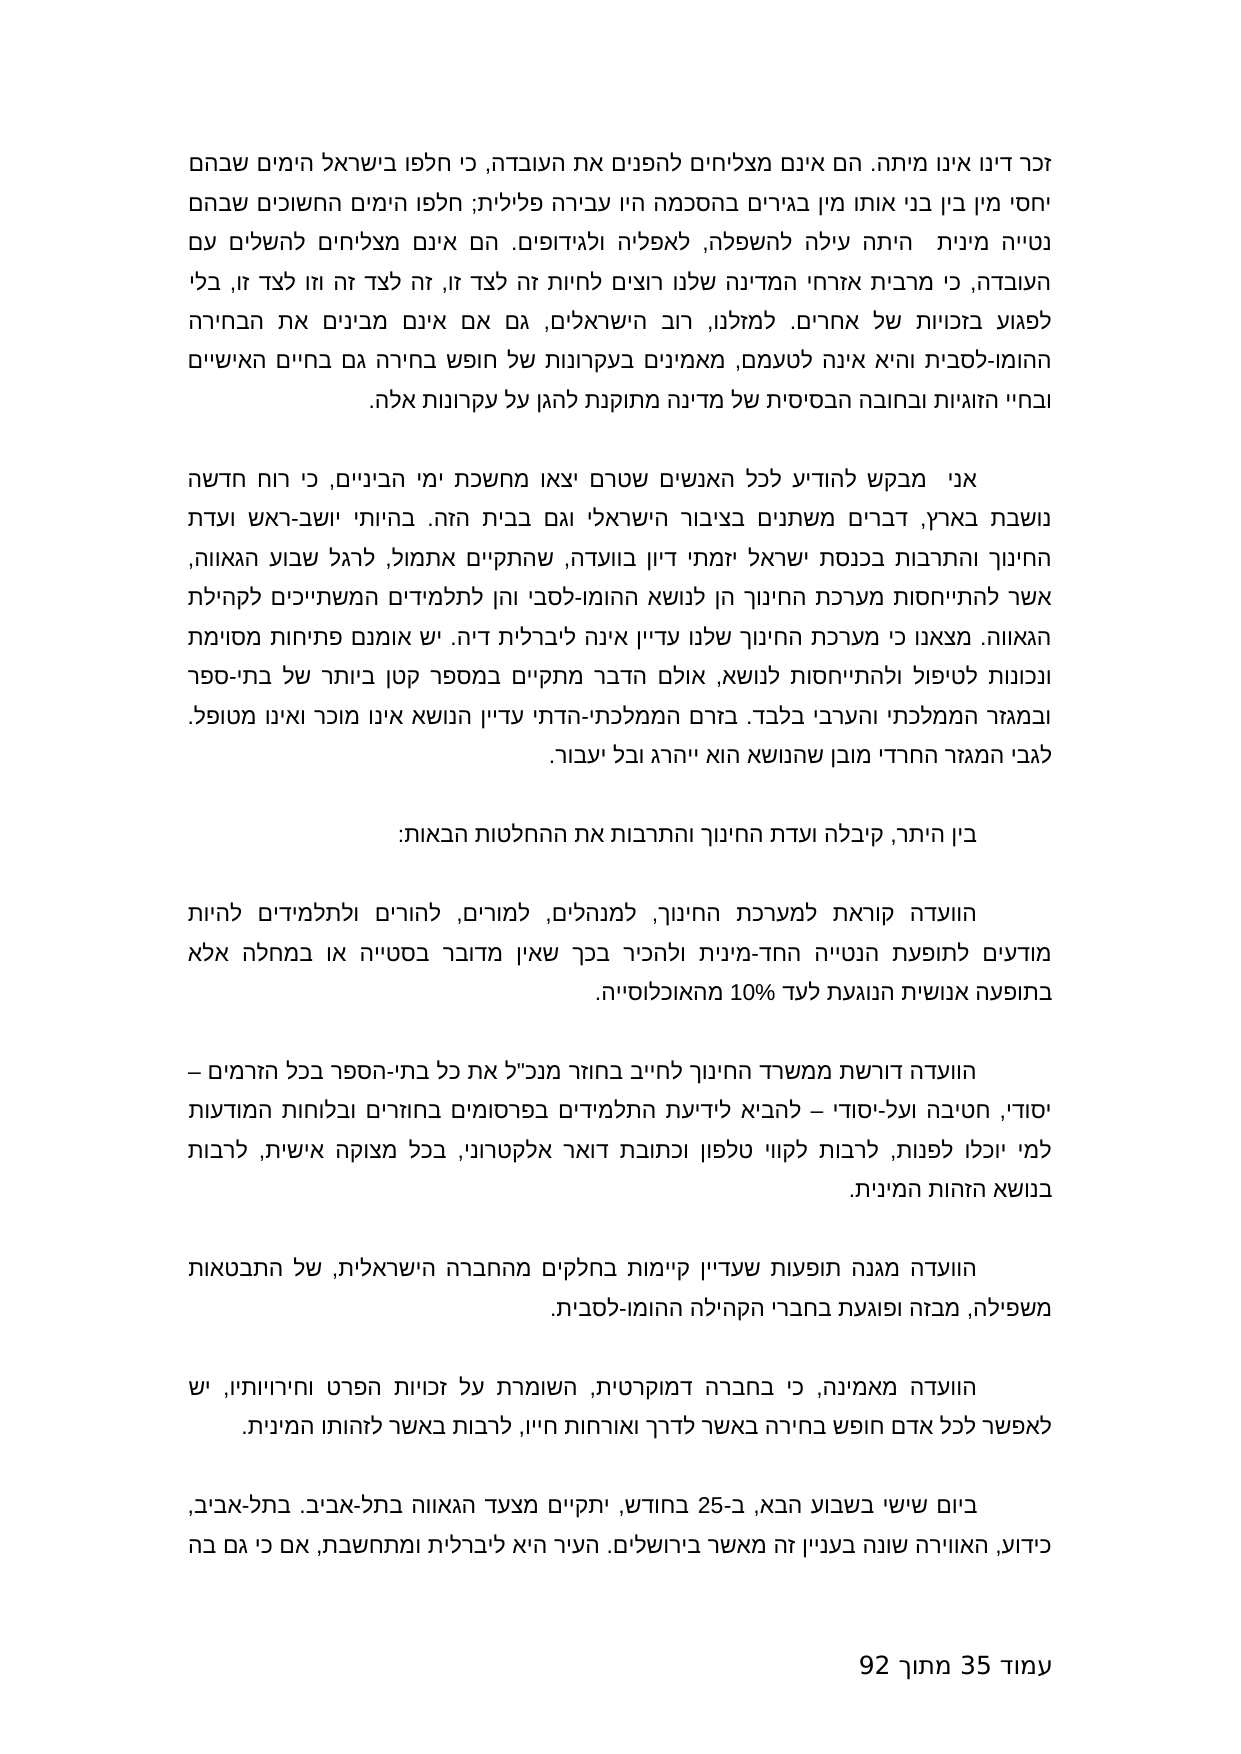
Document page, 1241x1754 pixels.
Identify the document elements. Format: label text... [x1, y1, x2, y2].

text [187, 150, 1053, 413]
text הוועדה מגנה תופעות שעדיין קיימות בחלקים מהחברה הישראלית, של התבטאות משפילה, מבזה ופוגעת בחברי הקהילה ההומו-לסבית. [187, 1255, 1053, 1321]
text הוועדה דורשת ממשרד החינוך לחייב בחוזר מנכ"ל את כל בתי-הספר בכל הזרמים – יסודי, חטיבה ועל-יסודי – להביא לידיעת התלמידים בפרסומים בחוזרים ובלוחות המודעות למי יוכלו לפנות, לרבות לקווי טלפון וכתובת דואר אלקטרוני, בכל מצוקה אישית, לרבות בנושא הזהות המינית. [187, 1058, 1053, 1203]
text הוועדה מאמינה, כי בחברה דמוקרטית, השומרת על זכויות הפרט וחירויותיו, יש לאפשר לכל אדם חופש בחירה באשר לדרך ואורחות חייו, לרבות באשר לזהותו המינית. [187, 1374, 1053, 1440]
text הוועדה קוראת למערכת החינוך, למנהלים, למורים, להורים ולתלמידים להיות מודעים לתופעת הנטייה החד-מינית ולהכיר בכך שאין מדובר בסטייה או במחלה אלא בתופעה אנושית הנוגעת לעד 10% מהאוכלוסייה. [187, 900, 1053, 1005]
text בין היתר, קיבלה ועדת החינוך והתרבות את ההחלטות הבאות: [187, 821, 1053, 847]
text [187, 1492, 1053, 1558]
text אני מבקש להודיע לכל האנשים שטרם יצאו מחשכת ימי הביניים, כי רוח חדשה נושבת בארץ, דברים משתנים בציבור הישראלי וגם בבית הזה. בהיותי יושב-ראש ועדת החינוך והתרבות בכנסת ישראל יזמתי דיון בוועדה, שהתקיים אתמול, לרגל שבוע הגאווה, אשר להתייחסות מערכת החינוך הן לנושא ההומו-לסבי והן לתלמידים המשתייכים לקהילת הגאווה. מצאנו כי מערכת החינוך שלנו עדיין אינה ליברלית דיה. יש אומנם פתיחות מסוימת ונכונות לטיפול ולהתייחסות לנושא, אולם הדבר מתקיים במספר קטן ביותר של בתי-ספר ובמגזר הממלכתי והערבי בלבד. בזרם הממלכתי-הדתי עדיין הנושא אינו מוכר ואינו מטופל. לגבי המגזר החרדי מובן שהנושא הוא ייהרג ובל יעבור. [187, 466, 1053, 768]
